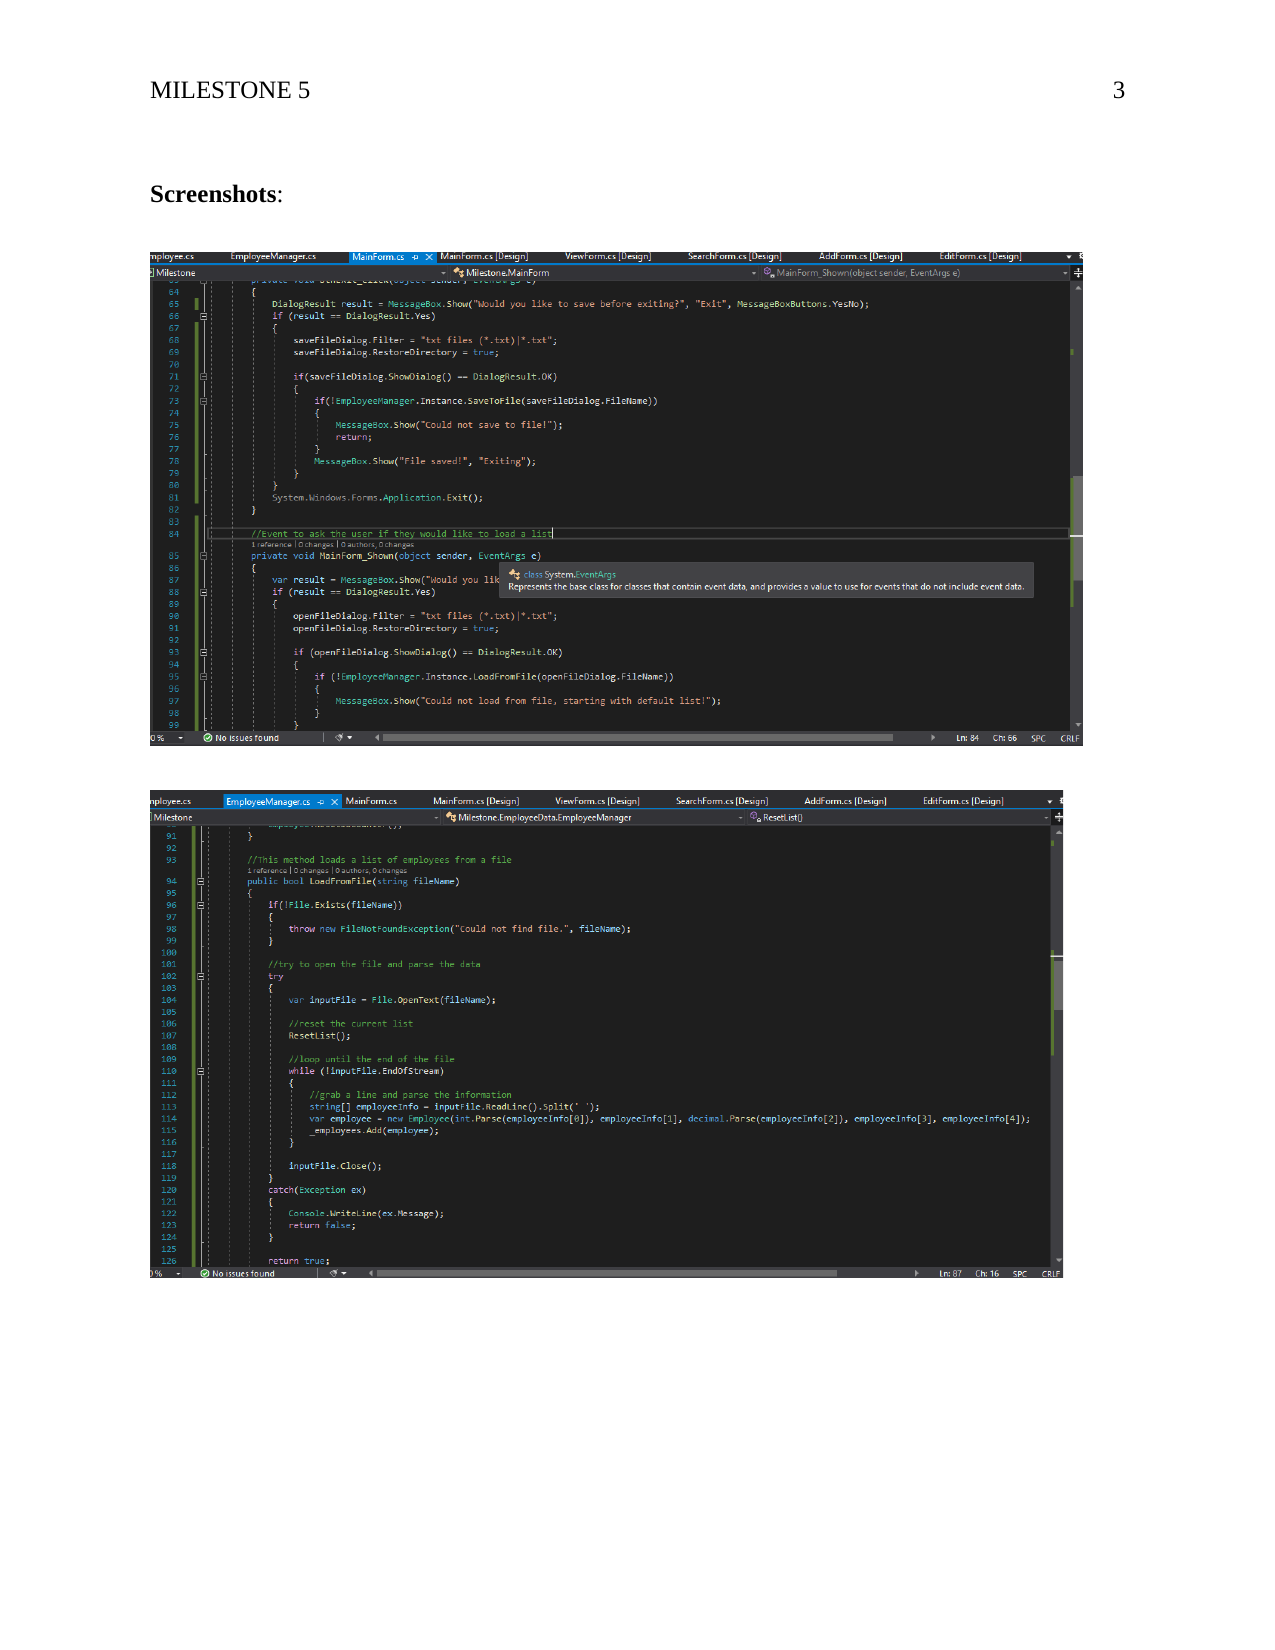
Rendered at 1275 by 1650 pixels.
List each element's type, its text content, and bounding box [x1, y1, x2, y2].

picture [150, 790, 1064, 1278]
text Screenshots: [150, 179, 1125, 207]
picture [150, 252, 1083, 746]
